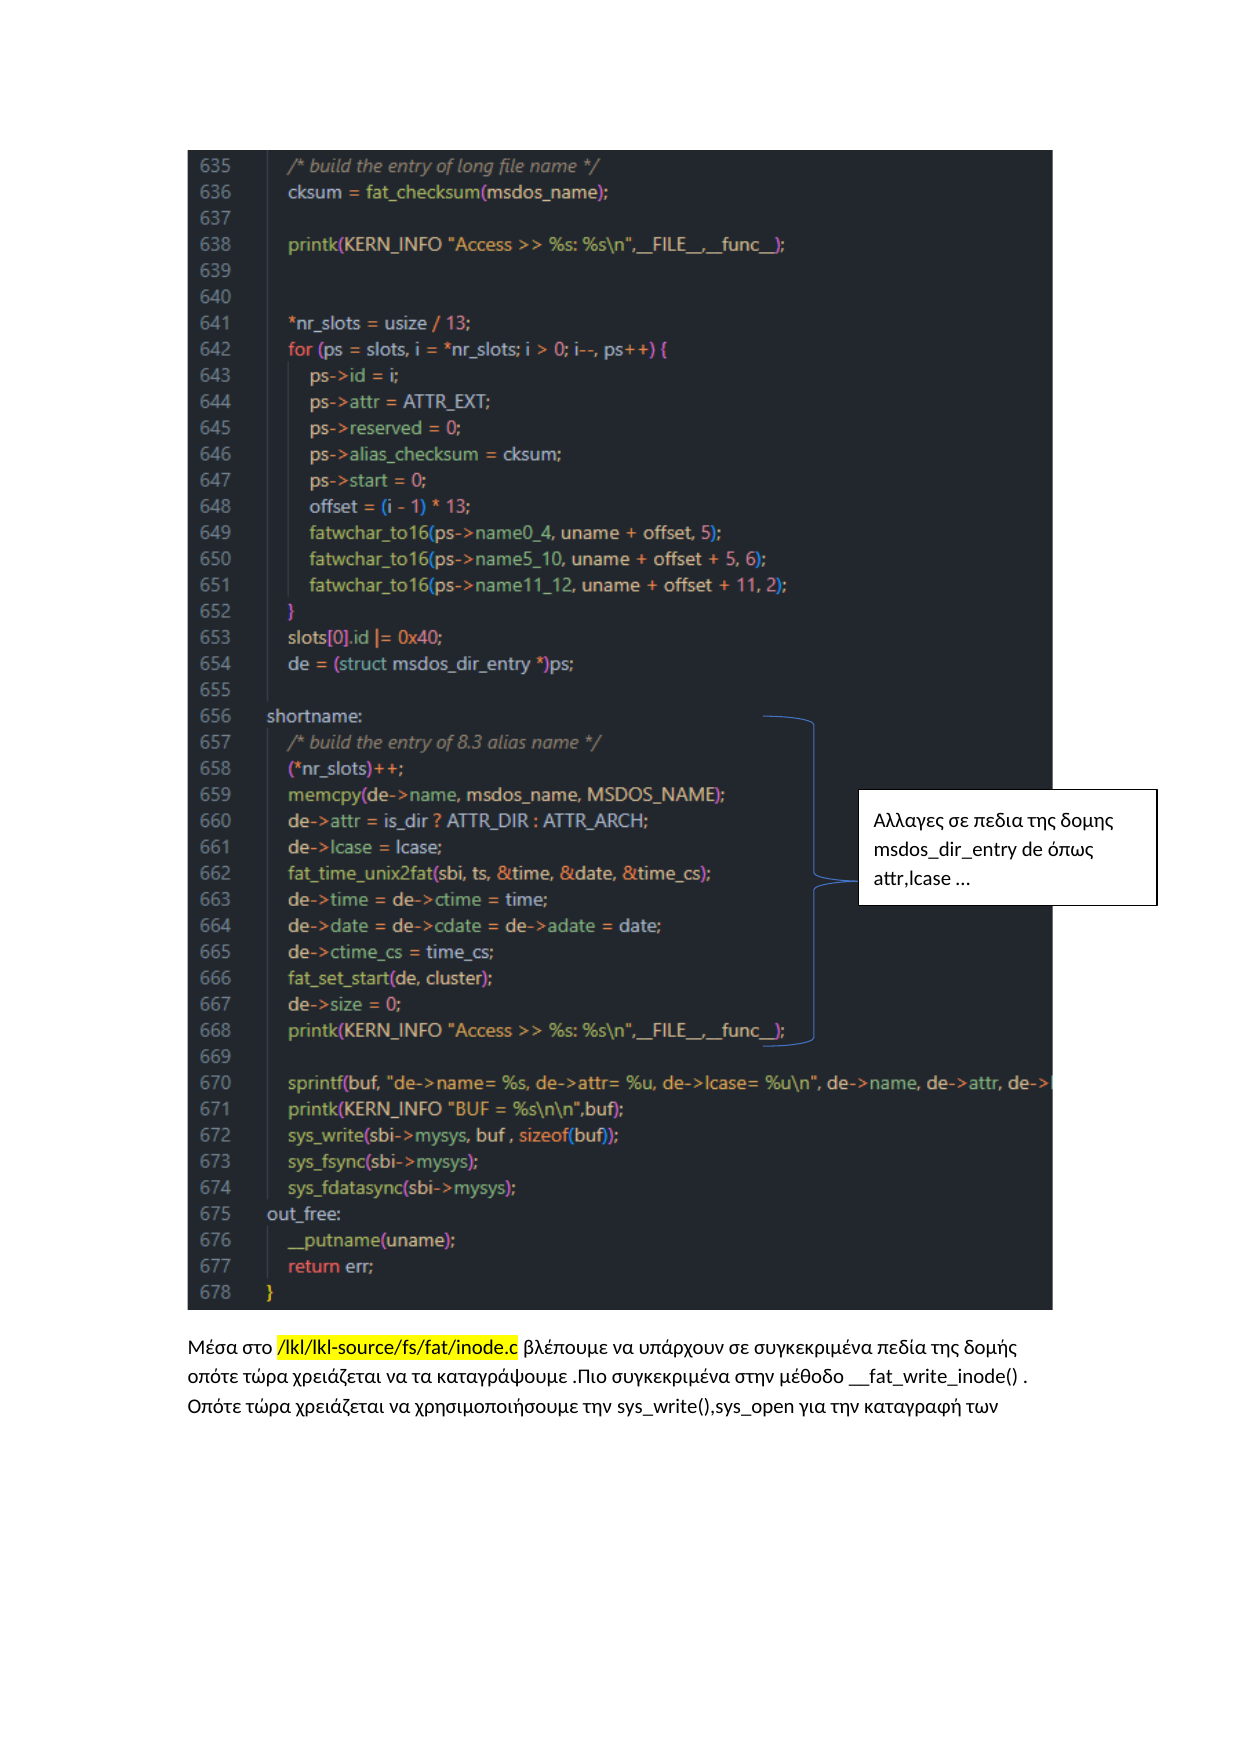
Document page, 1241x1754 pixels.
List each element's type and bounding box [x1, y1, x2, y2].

picture [187, 150, 1053, 1310]
text [187, 1334, 1053, 1418]
